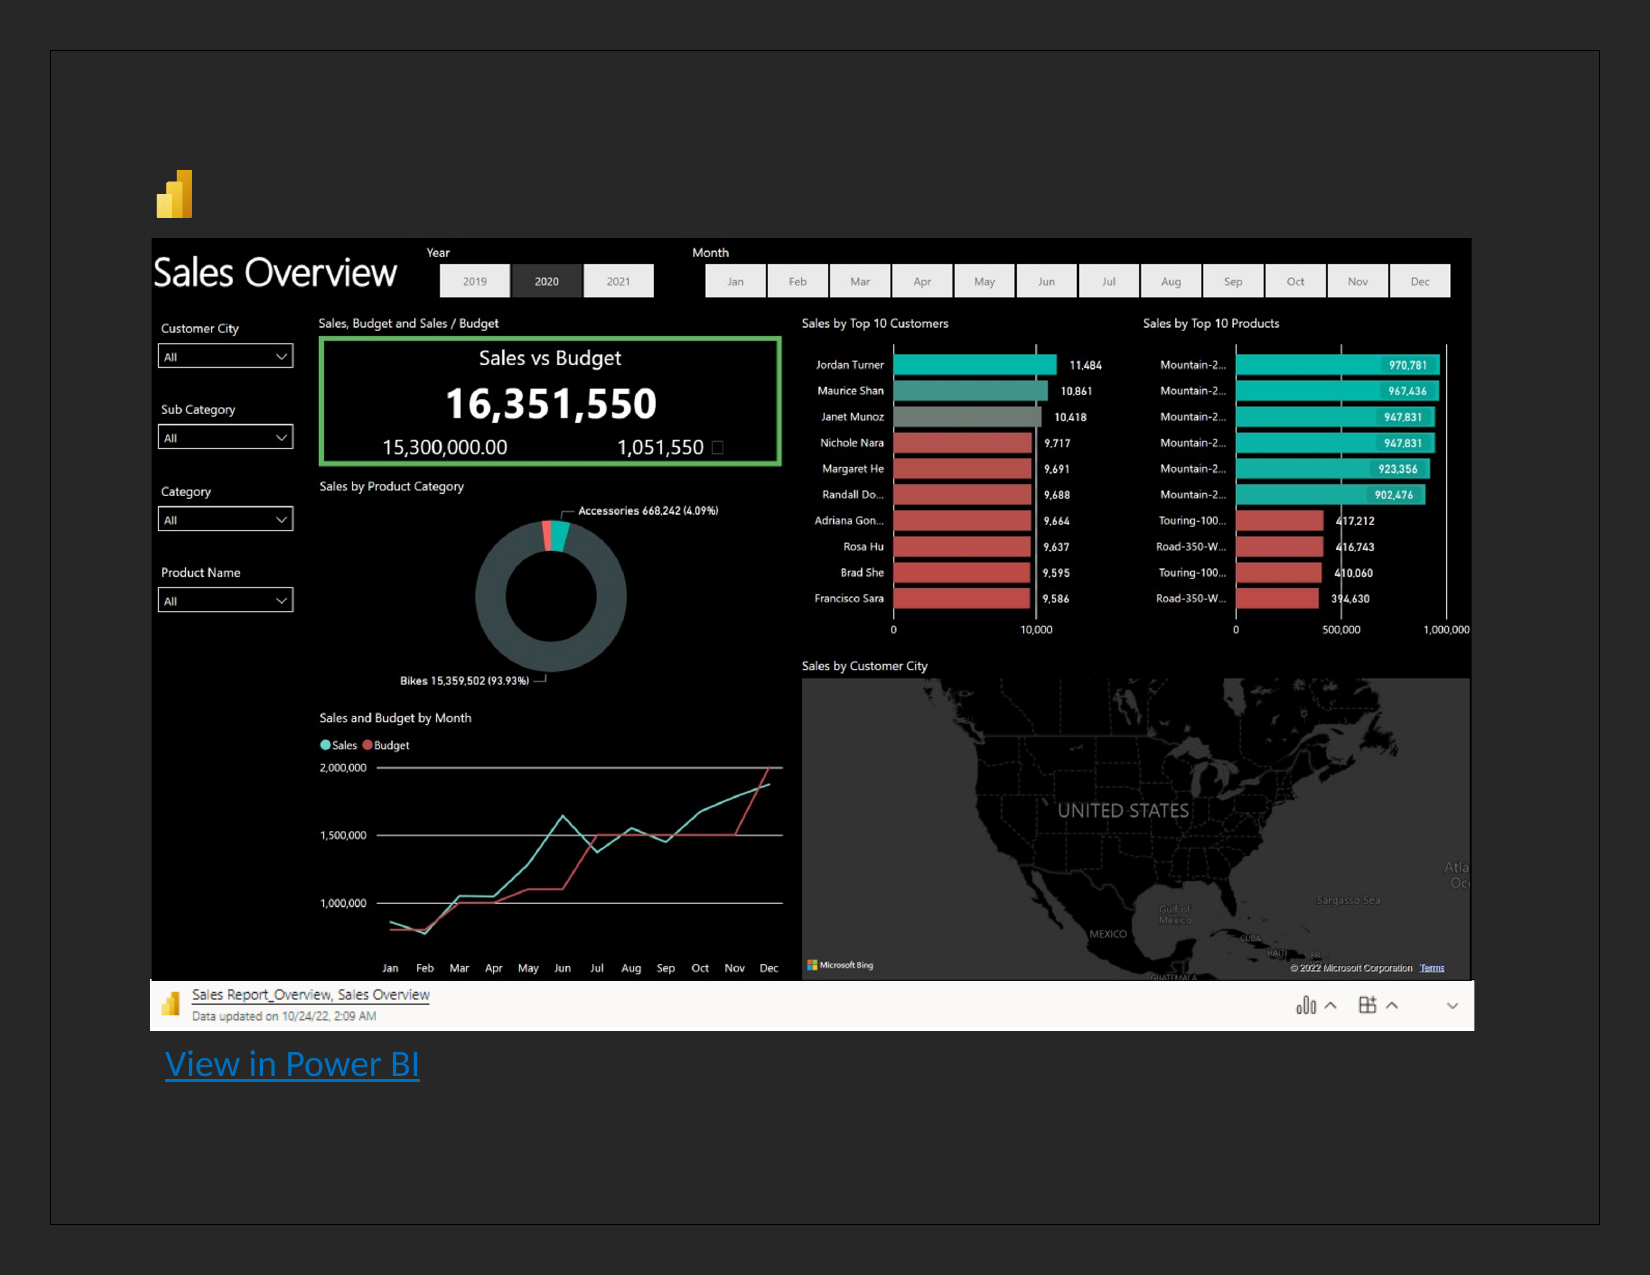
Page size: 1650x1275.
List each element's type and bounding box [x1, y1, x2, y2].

picture [410, 238, 1215, 615]
picture [150, 979, 1475, 1031]
picture [150, 170, 198, 218]
